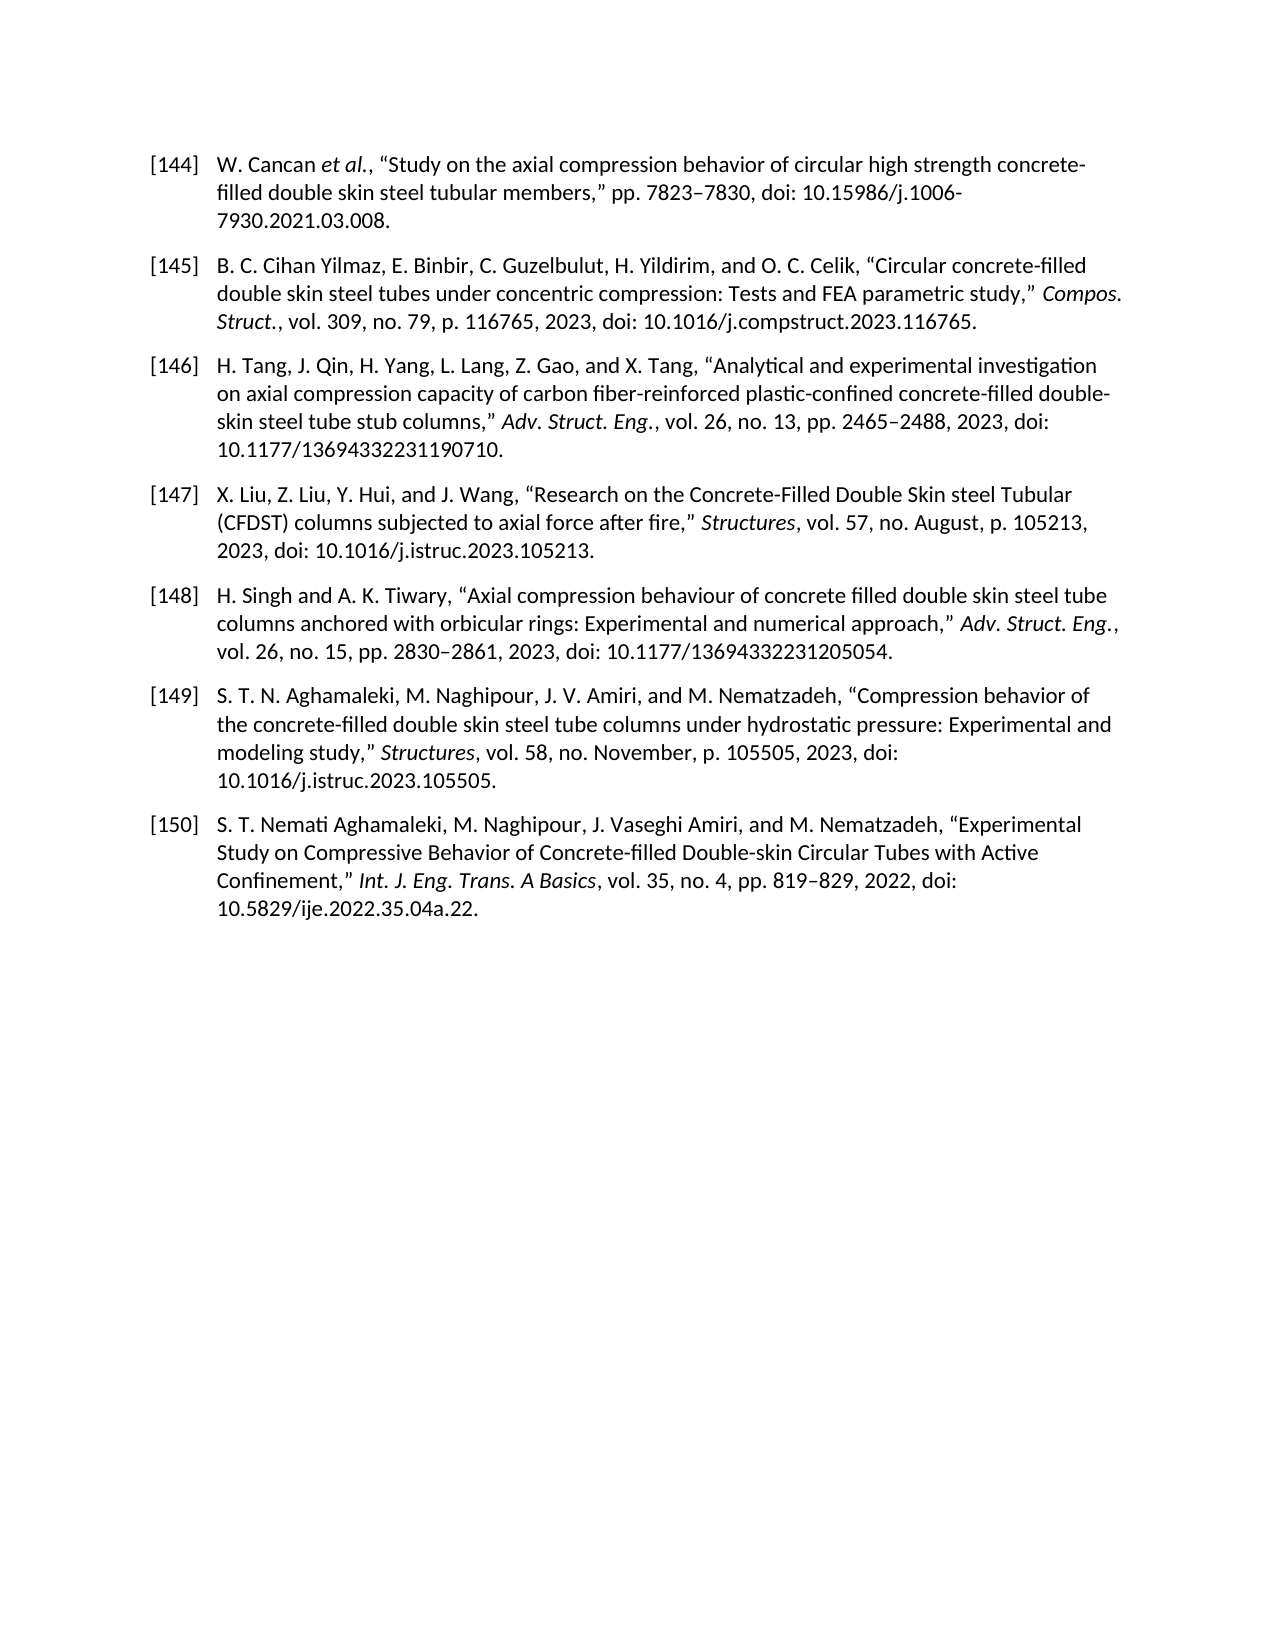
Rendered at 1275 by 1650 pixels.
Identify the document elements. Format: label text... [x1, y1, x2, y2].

text [149] S. T. N. Aghamaleki, M. Naghipour, J. V. Amiri, and M. Nematzadeh, “Compression behavior of the concrete-filled double skin steel tube columns under hydrostatic pressure: Experimental and modeling study,” Structures, vol. 58, no. November, p. 105505, 2023, doi: 10.1016/j.istruc.2023.105505. [150, 682, 1125, 794]
text [150] S. T. Nemati Aghamaleki, M. Naghipour, J. Vaseghi Amiri, and M. Nematzadeh, “Experimental Study on Compressive Behavior of Concrete-filled Double-skin Circular Tubes with Active Confinement,” Int. J. Eng. Trans. A Basics, vol. 35, no. 4, pp. 819–829, 2022, doi: 10.5829/ije.2022.35.04a.22. [150, 810, 1125, 922]
text [146] H. Tang, J. Qin, H. Yang, L. Lang, Z. Gao, and X. Tang, “Analytical and experimental investigation on axial compression capacity of carbon fiber-reinforced plastic-confined concrete-filled double-skin steel tube stub columns,” Adv. Struct. Eng., vol. 26, no. 13, pp. 2465–2488, 2023, doi: 10.1177/13694332231190710. [150, 351, 1125, 463]
text [148] H. Singh and A. K. Tiwary, “Axial compression behaviour of concrete filled double skin steel tube columns anchored with orbicular rings: Experimental and numerical approach,” Adv. Struct. Eng., vol. 26, no. 15, pp. 2830–2861, 2023, doi: 10.1177/13694332231205054. [150, 581, 1125, 665]
text [147] X. Liu, Z. Liu, Y. Hui, and J. Wang, “Research on the Concrete-Filled Double Skin steel Tubular (CFDST) columns subjected to axial force after fire,” Structures, vol. 57, no. August, p. 105213, 2023, doi: 10.1016/j.istruc.2023.105213. [150, 480, 1125, 564]
text [145] B. C. Cihan Yilmaz, E. Binbir, C. Guzelbulut, H. Yildirim, and O. C. Celik, “Circular concrete-filled double skin steel tubes under concentric compression: Tests and FEA parametric study,” Compos. Struct., vol. 309, no. 79, p. 116765, 2023, doi: 10.1016/j.compstruct.2023.116765. [150, 251, 1125, 335]
text [144] W. Cancan et al., “Study on the axial compression behavior of circular high strength concrete-filled double skin steel tubular members,” pp. 7823–7830, doi: 10.15986/j.1006-7930.2021.03.008. [150, 150, 1125, 234]
